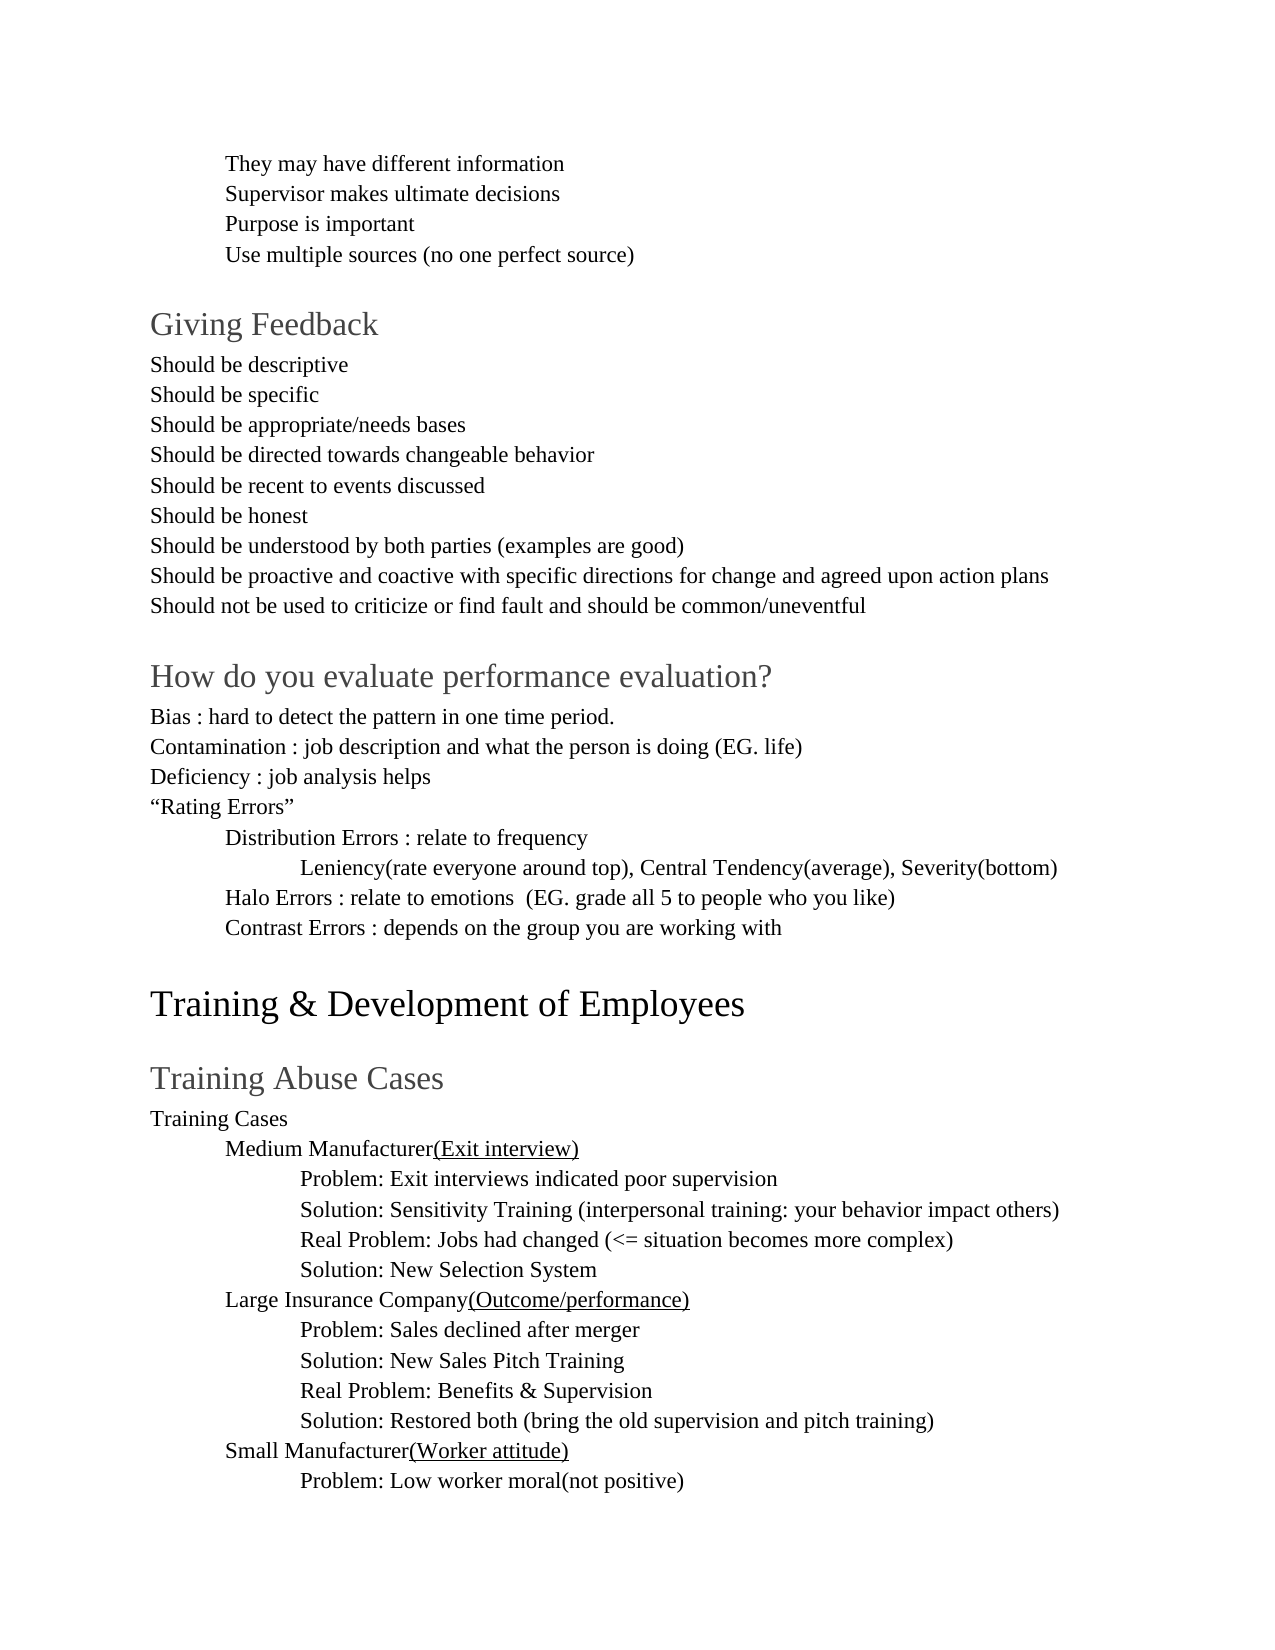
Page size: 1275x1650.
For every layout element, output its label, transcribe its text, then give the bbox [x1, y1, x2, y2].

text Should not be used to criticize or find fault and should be common/uneventful [150, 592, 1125, 619]
text Small Manufacturer(Worker attitude) [225, 1437, 1125, 1464]
text Use multiple sources (no one perfect source) [225, 241, 1125, 267]
text Solution: New Sales Pitch Training [300, 1347, 1125, 1373]
text Large Insurance Company(Outcome/performance) [225, 1286, 1125, 1313]
text Contamination : job description and what the person is doing (EG. life) [150, 733, 1125, 759]
text Should be proactive and coactive with specific directions for change and agreed upon action plans [150, 562, 1125, 589]
text Halo Errors : relate to emotions (EG. grade all 5 to people who you like) [225, 884, 1125, 910]
text Should be specific [150, 381, 1125, 407]
text Problem: Sales declined after merger [300, 1316, 1125, 1343]
subtitle Training Abuse Cases [150, 1058, 1125, 1097]
text Solution: Sensitivity Training (interpersonal training: your behavior impact others) [300, 1196, 1125, 1222]
text Solution: Restored both (bring the old supervision and pitch training) [300, 1407, 1125, 1433]
text Purpose is important [225, 210, 1125, 237]
text Should be directed towards changeable behavior [150, 441, 1125, 468]
text Deficiency : job analysis helps [150, 763, 1125, 789]
text Medium Manufacturer(Exit interview) [225, 1135, 1125, 1162]
text Should be descriptive [150, 351, 1125, 377]
subtitle Giving Feedback [150, 304, 1125, 342]
text They may have different information [225, 150, 1125, 176]
text Problem: Exit interviews indicated poor supervision [300, 1165, 1125, 1192]
text Distribution Errors : relate to frequency [225, 823, 1125, 850]
text Real Problem: Benefits & Supervision [300, 1377, 1125, 1403]
subtitle How do you evaluate performance evaluation? [150, 656, 1125, 694]
text Supervisor makes ultimate decisions [225, 180, 1125, 207]
text Leniency(rate everyone around top), Central Tendency(average), Severity(bottom) [300, 854, 1125, 880]
text Should be understood by both parties (examples are good) [150, 532, 1125, 558]
text Training Cases [150, 1105, 1125, 1131]
text Solution: New Selection System [300, 1256, 1125, 1282]
text Contrast Errors : depends on the group you are working with [225, 914, 1125, 941]
text Problem: Low worker moral(not positive) [300, 1467, 1125, 1494]
text “Rating Errors” [150, 793, 1125, 820]
text Should be recent to events discussed [150, 472, 1125, 498]
text Should be honest [150, 502, 1125, 528]
text Should be appropriate/needs bases [150, 411, 1125, 438]
subtitle Training & Development of Employees [150, 982, 1125, 1025]
text Bias : hard to detect the pattern in one time period. [150, 703, 1125, 729]
text Real Problem: Jobs had changed (<= situation becomes more complex) [300, 1226, 1125, 1252]
